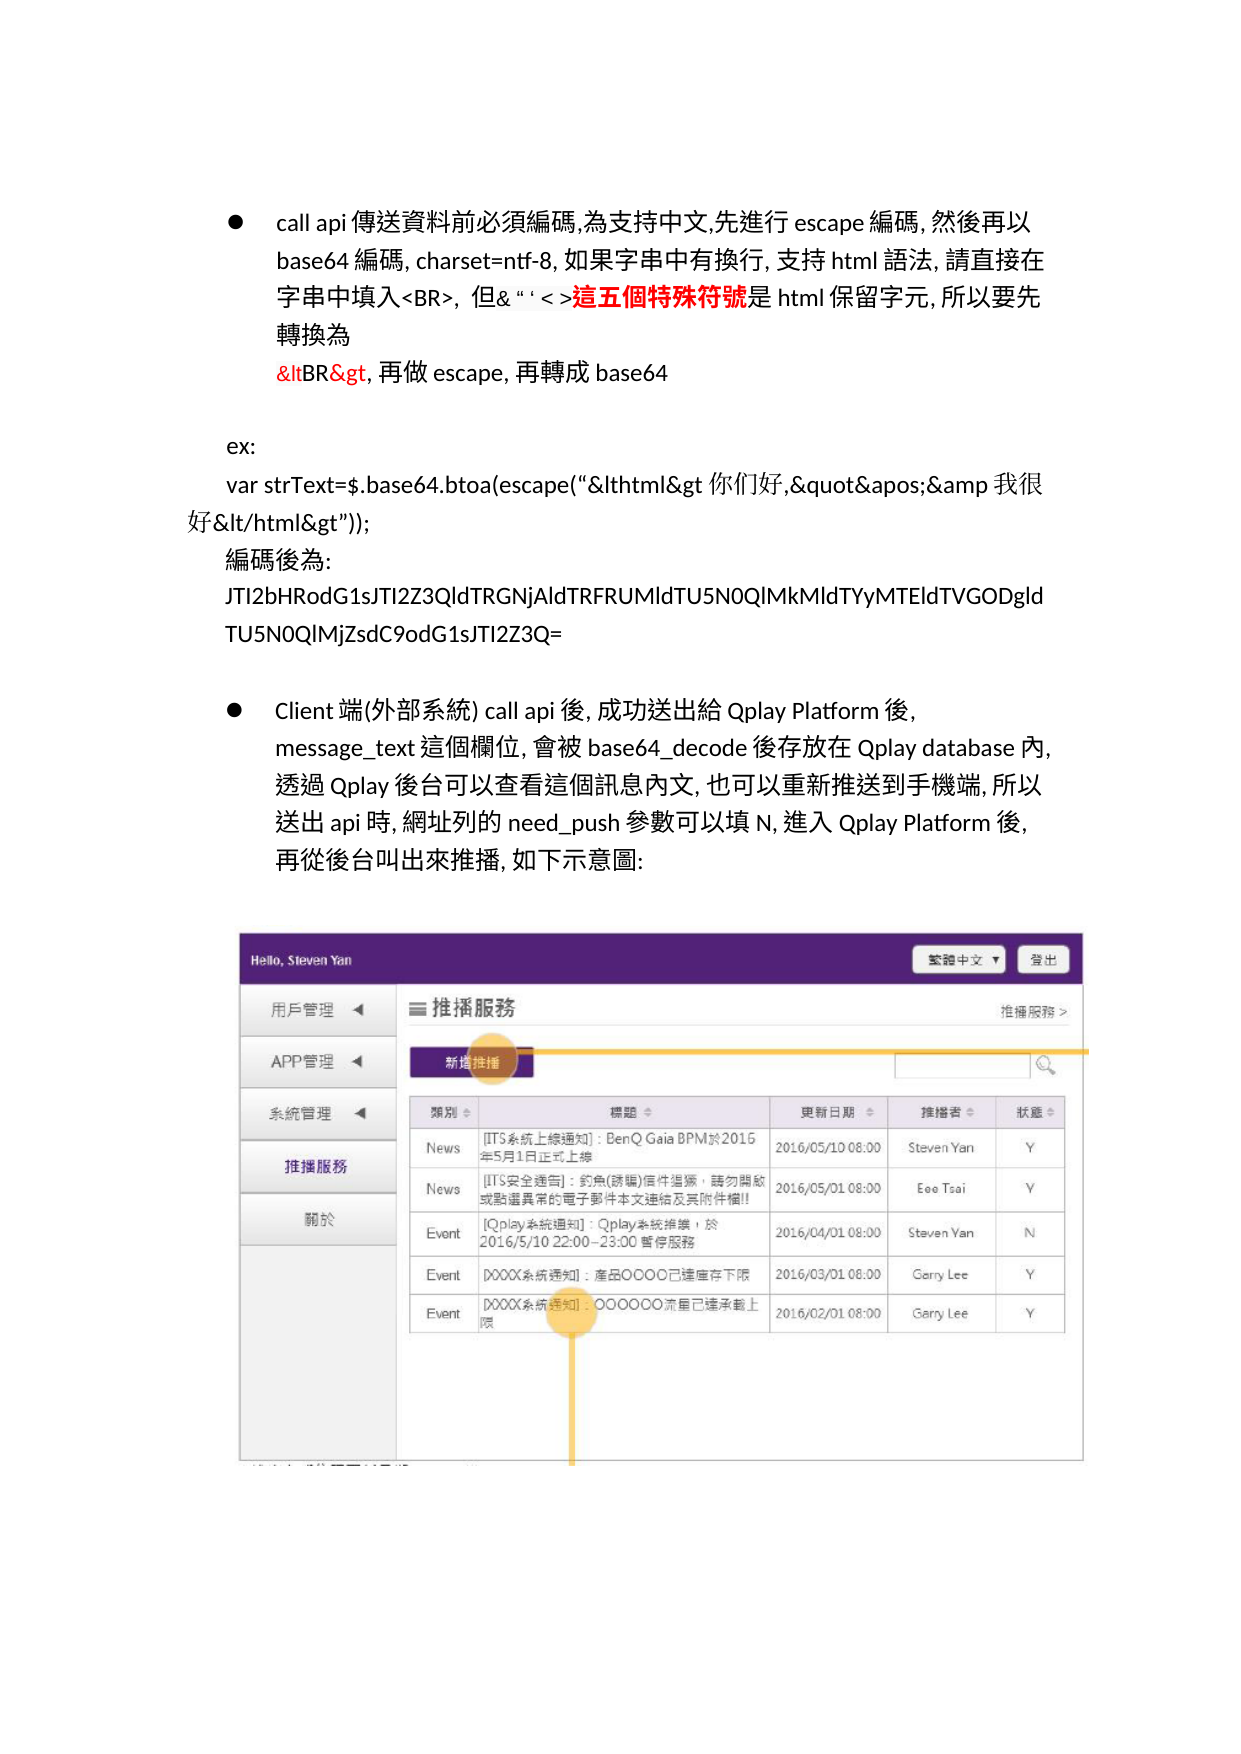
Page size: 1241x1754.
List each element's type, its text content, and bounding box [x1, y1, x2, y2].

picture [225, 925, 1089, 1466]
text var strText=$.base64.btoa(escape(“&lthtml&gt你们好,&quot&apos;&amp我很好&lt/html&gt”)); [187, 464, 1053, 539]
list call api傳送資料前必須編碼,為支持中文,先進行escape編碼, 然後再以base64編碼, charset=ntf-8, 如果字串中有換行, 支持html語法, 請直接在字串中填入<BR>, 但& “ ‘ < >這五個特殊符號是html保留字元, 所以要先轉換為 [226, 202, 1053, 352]
list Client端(外部系統) call api後, 成功送出給Qplay Platform後, message_text這個欄位, 會被base64_decode後存放在Qplay database內, 透過Qplay後台可以查看這個訊息內文, 也可以重新推送到手機端, 所以送出api時, 網址列的need_push參數可以填N, 進入Qplay Platform後, 再從後台叫出來推播, 如下示意圖: [225, 689, 1053, 877]
text ex: [187, 427, 1053, 464]
list &ltBR&gt, 再做escape, 再轉成base64 [276, 352, 1053, 389]
text 編碼後為: [187, 539, 1053, 577]
list JTI2bHRodG1sJTI2Z3QldTRGNjAldTRFRUMldTU5N0QlMkMldTYyMTEldTVGODgldTU5N0QlMjZsdC9odG1sJTI2Z3Q= [225, 577, 1053, 652]
